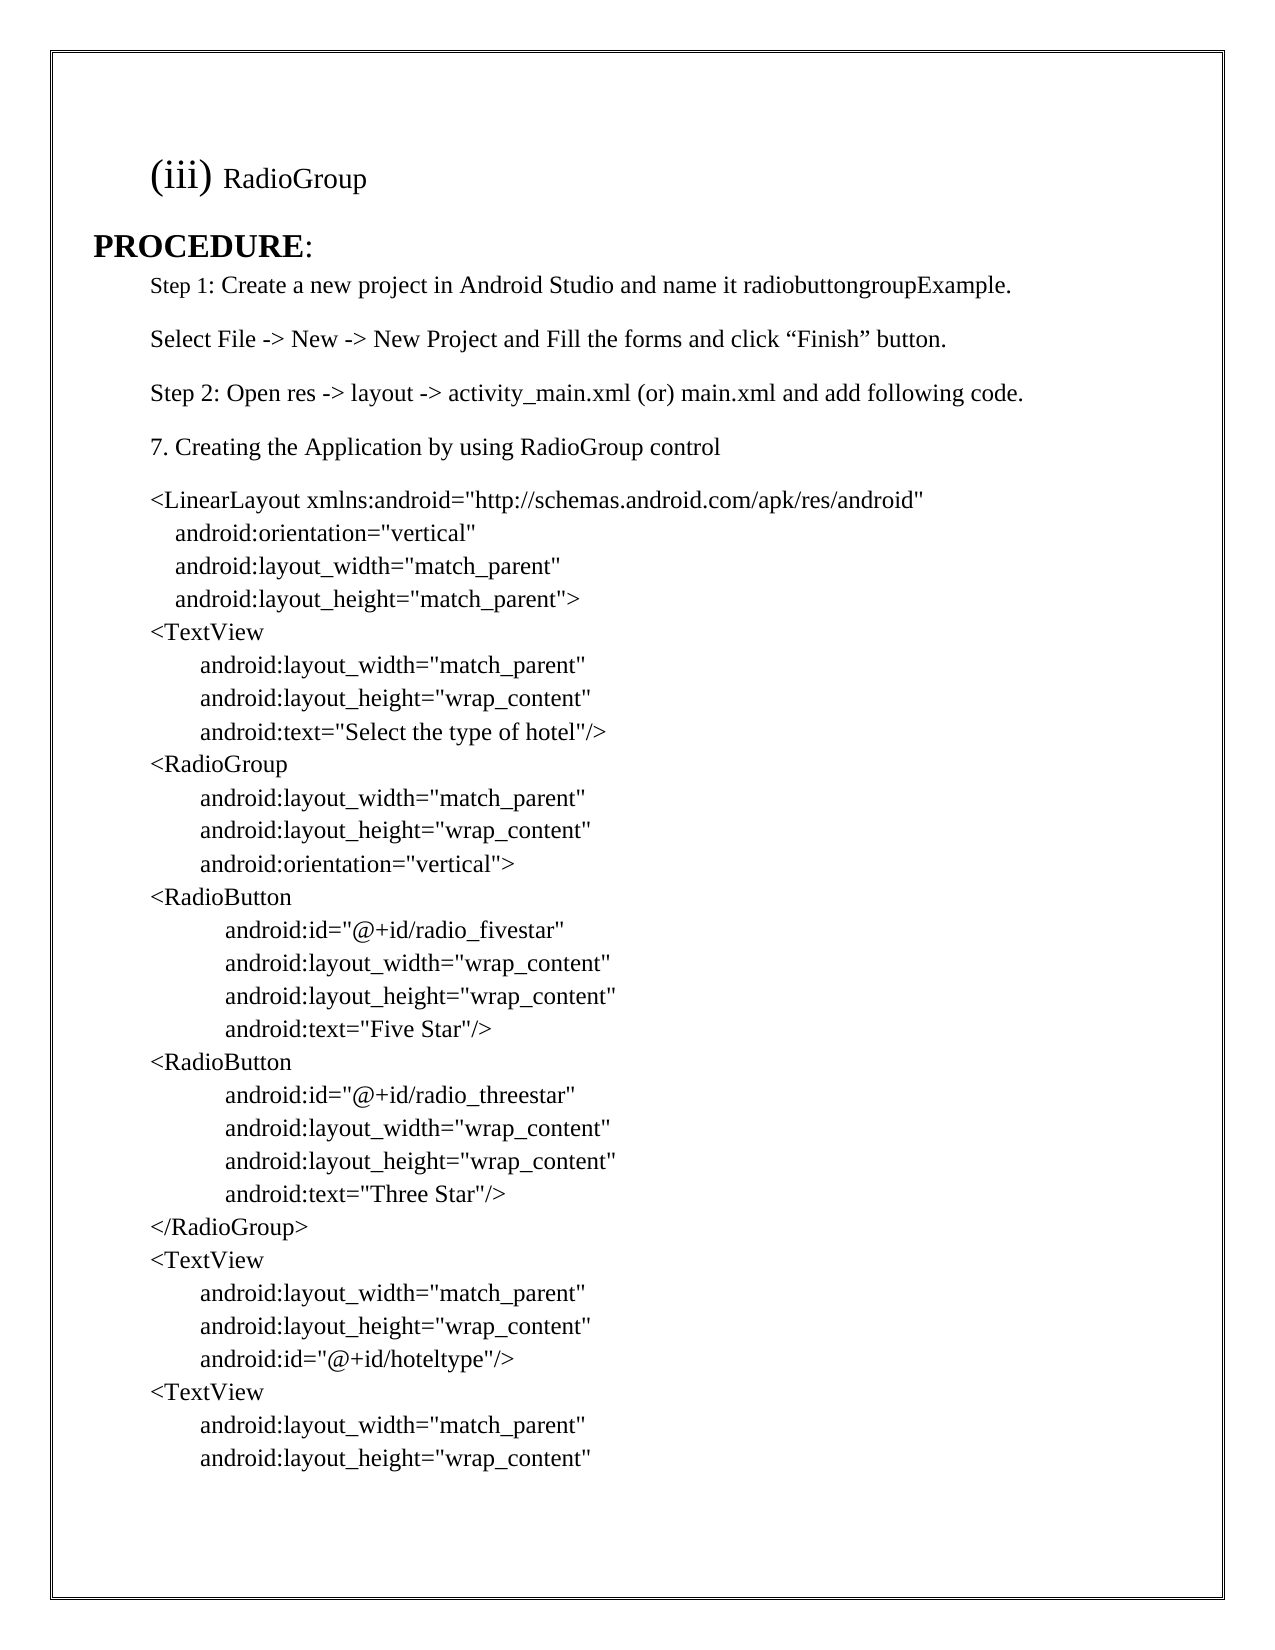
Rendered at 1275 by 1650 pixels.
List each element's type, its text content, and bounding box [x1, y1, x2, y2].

text Select File -> New -> New Project and Fill the forms and click “Finish” button. [150, 324, 1125, 353]
text Step 1: Create a new project in Android Studio and name it radiobuttongroupExample. [150, 270, 1125, 299]
text 7. Creating the Application by using RadioGroup control [150, 432, 1125, 460]
text PROCEDURE: [93, 226, 1125, 264]
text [150, 485, 1125, 1472]
text (iii) RadioGroup [150, 150, 1125, 198]
text Step 2: Open res -> layout -> activity_main.xml (or) main.xml and add following code. [150, 378, 1125, 406]
